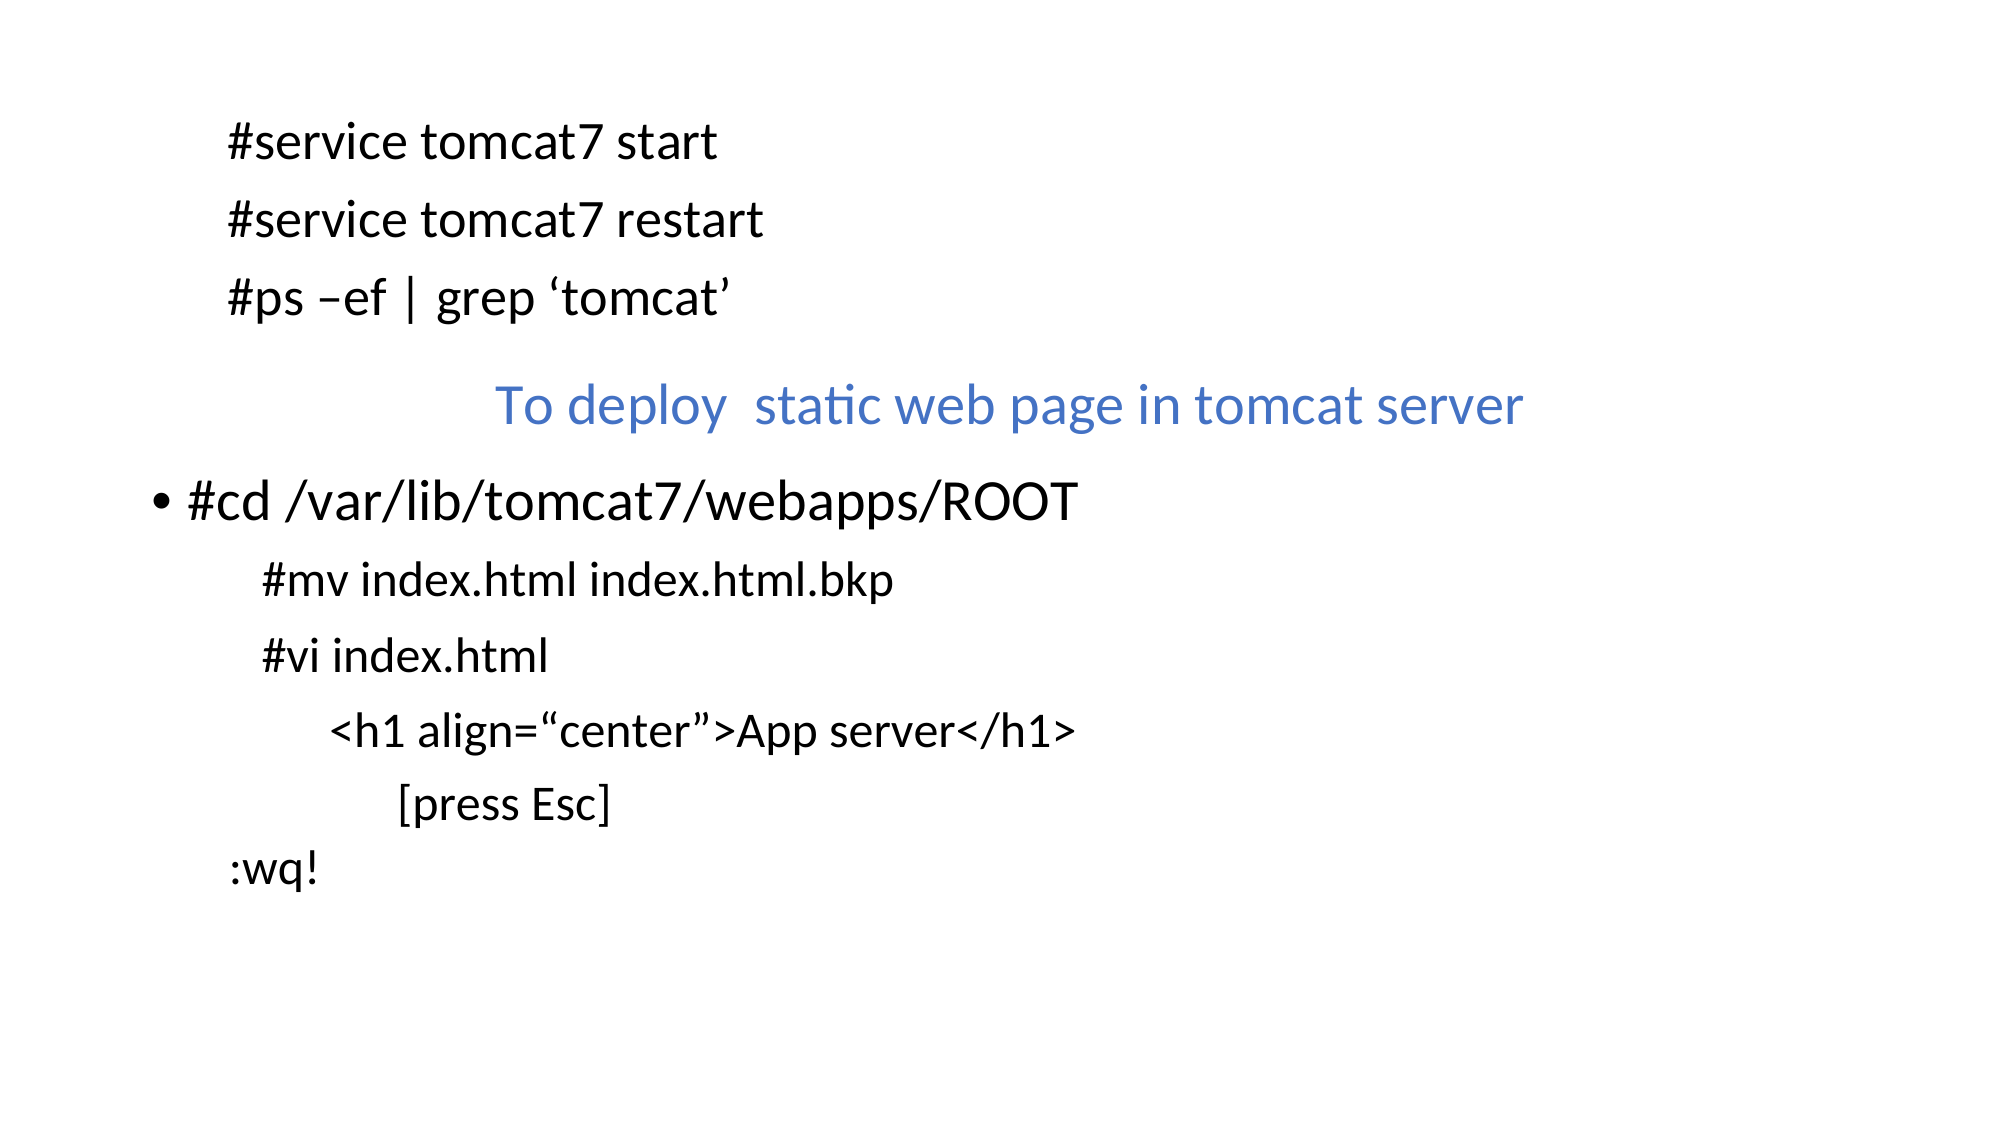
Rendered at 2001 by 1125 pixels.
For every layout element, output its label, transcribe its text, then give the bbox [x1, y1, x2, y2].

text To deploy static web page in tomcat server [152, 368, 1525, 439]
text #service tomcat7 restart [151, 185, 1550, 251]
text [press Esc] :wq! [227, 772, 712, 897]
text #ps –ef | grep ‘tomcat’ [152, 263, 1550, 329]
subtitle <h1 align=“center”>App server</h1> [227, 699, 1551, 760]
text #mv index.html index.html.bkp [227, 548, 1551, 609]
text #vi index.html [227, 623, 1551, 684]
text #service tomcat7 start [151, 107, 1550, 173]
subtitle • #cd /var/lib/tomcat7/webapps/ROOT [151, 464, 1551, 535]
